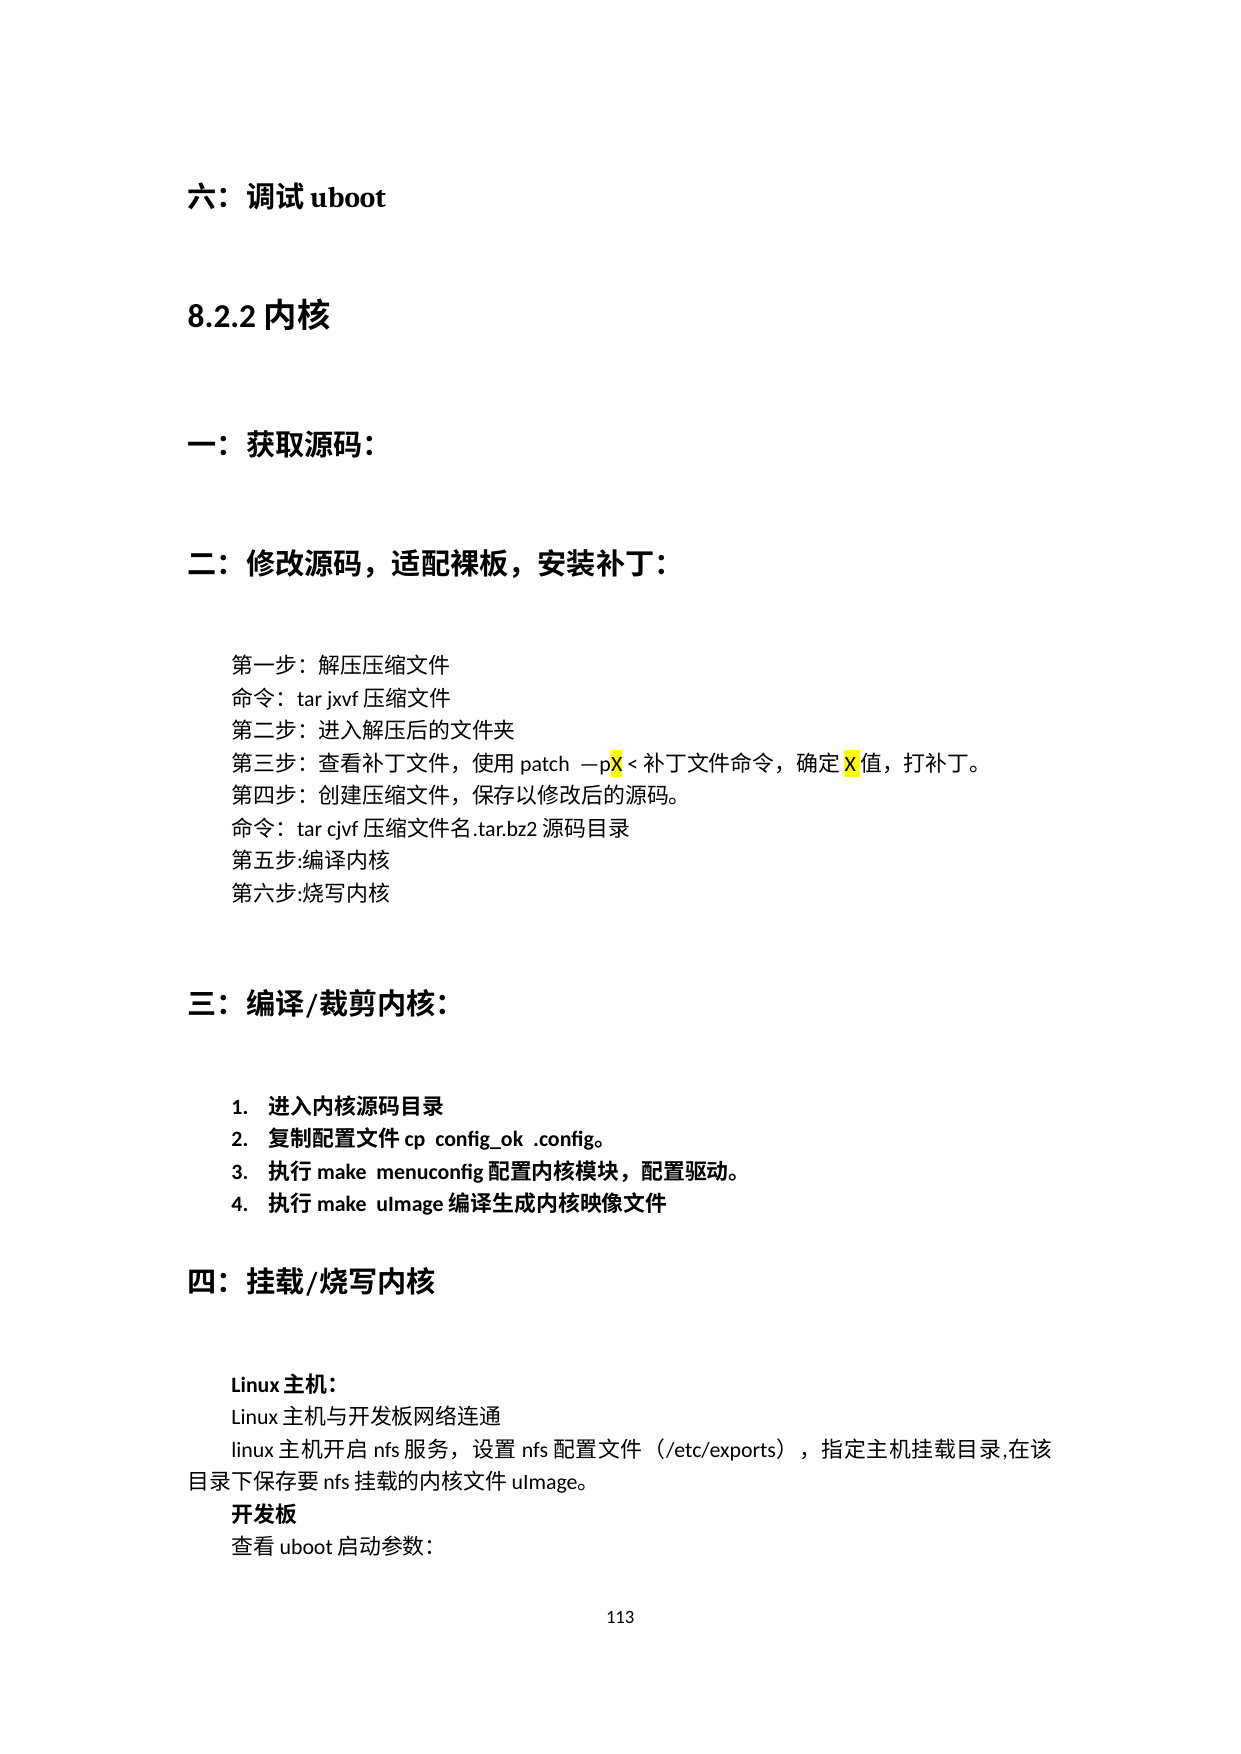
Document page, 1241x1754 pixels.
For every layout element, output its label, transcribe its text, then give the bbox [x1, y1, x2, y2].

subtitle 六：调试uboot [187, 162, 1053, 227]
text linux主机开启nfs服务，设置nfs配置文件（/etc/exports），指定主机挂载目录,在该目录下保存要nfs挂载的内核文件uImage。 [187, 1431, 1053, 1496]
text 开发板 [187, 1496, 1053, 1529]
text 第五步:编译内核 [187, 843, 1053, 875]
subtitle 一：获取源码： [187, 410, 1053, 475]
text Linux主机与开发板网络连通 [187, 1399, 1053, 1431]
subtitle 8.2.2 内核 [187, 281, 1053, 346]
text 查看uboot启动参数： [187, 1529, 1053, 1561]
text 第一步：解压压缩文件 [187, 648, 1053, 680]
text 命令：tar cjvf 压缩文件名.tar.bz2 源码目录 [187, 810, 1053, 843]
text Linux主机： [187, 1366, 1053, 1399]
subtitle 二：修改源码，适配裸板，安装补丁： [187, 529, 1053, 594]
subtitle 三：编译/裁剪内核： [187, 969, 1053, 1034]
subtitle 四：挂载/烧写内核 [187, 1247, 1053, 1312]
text 命令：tar jxvf 压缩文件 [187, 680, 1053, 713]
list 执行make uImage 编译生成内核映像文件 [231, 1186, 1053, 1218]
text 第四步：创建压缩文件，保存以修改后的源码。 [187, 778, 1053, 810]
text 第六步:烧写内核 [187, 875, 1053, 908]
list 复制配置文件cp config_ok .config。 [231, 1121, 1053, 1153]
list 进入内核源码目录 [231, 1088, 1053, 1121]
text 第二步：进入解压后的文件夹 [187, 713, 1053, 745]
text 第三步：查看补丁文件，使用patch —pX < 补丁文件命令，确定X值，打补丁。 [187, 745, 1053, 778]
list 执行make menuconfig配置内核模块，配置驱动。 [231, 1153, 1053, 1186]
